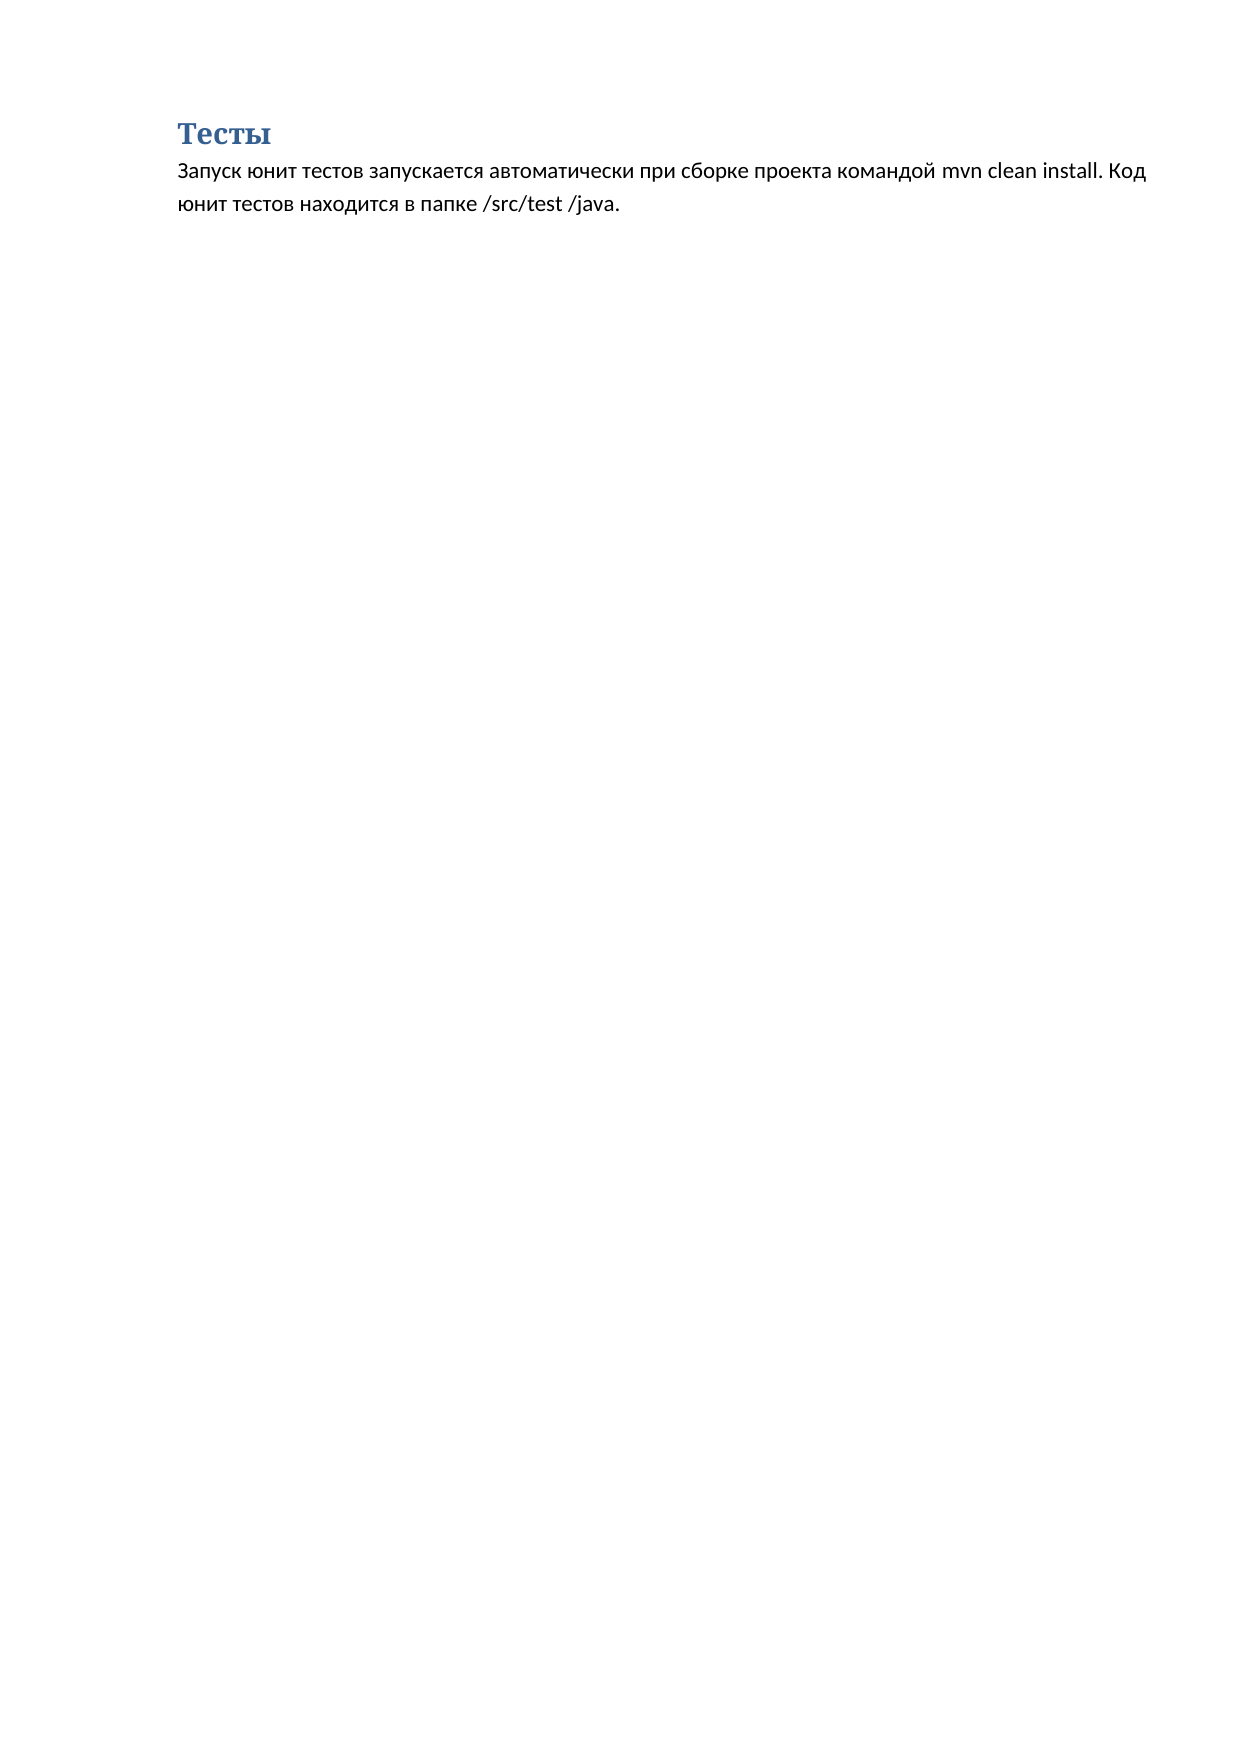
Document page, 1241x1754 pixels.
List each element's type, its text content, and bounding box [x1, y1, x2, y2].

text Запуск юнит тестов запускается автоматически при сборке проекта командой mvn clean install. Код юнит тестов находится в папке /src/test /java. [177, 157, 1152, 217]
subtitle Тесты [177, 118, 1152, 152]
